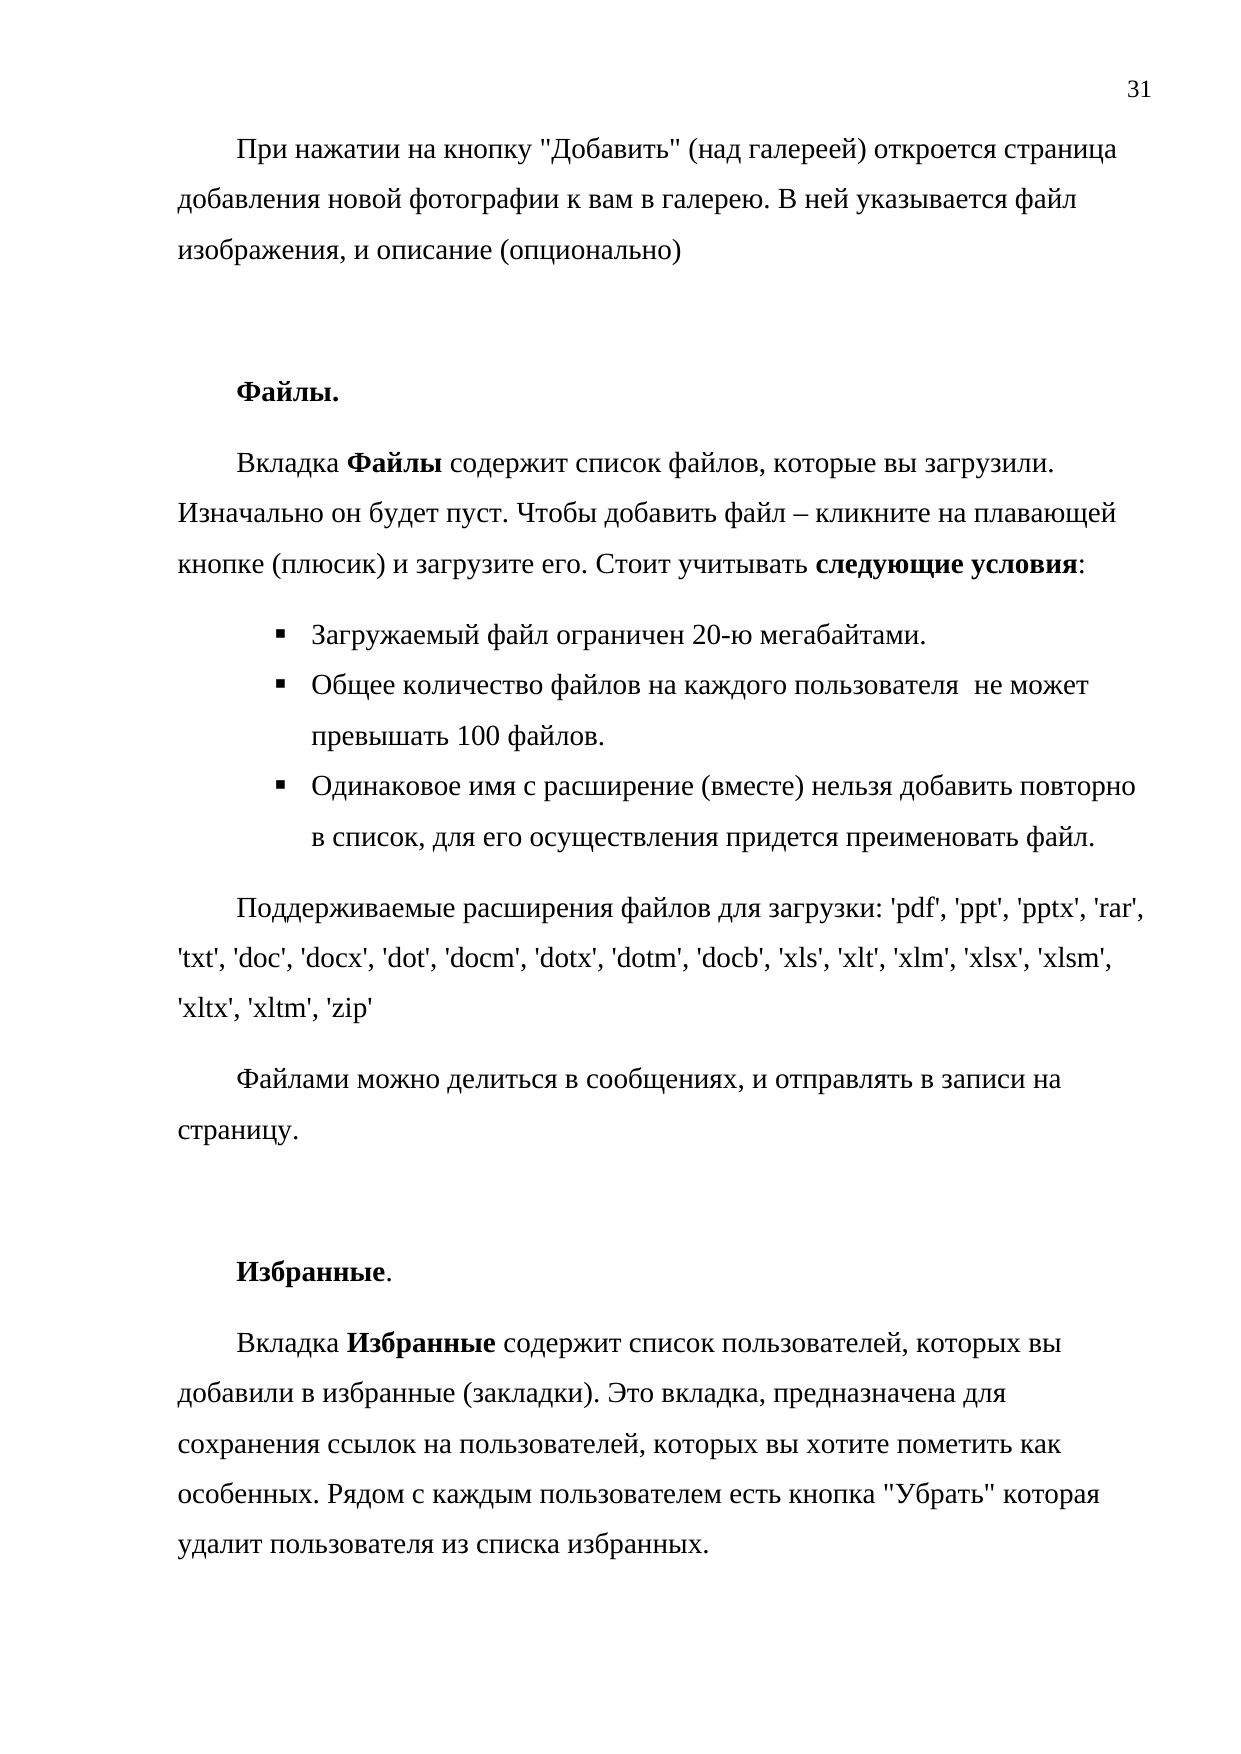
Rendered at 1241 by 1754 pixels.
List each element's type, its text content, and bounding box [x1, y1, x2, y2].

text Файлами можно делиться в сообщениях, и отправлять в записи на страницу. [177, 1062, 1152, 1145]
text Файлы. [177, 374, 1152, 408]
list Загружаемый файл ограничен 20-ю мегабайтами. [274, 617, 1152, 651]
list Одинаковое имя с расширение (вместе) нельзя добавить повторно в список, для его осуществления придется преименовать файл. [274, 768, 1152, 852]
list Общее количество файлов на каждого пользователя не может превышать 100 файлов. [274, 667, 1152, 751]
text При нажатии на кнопку "Добавить" (над галереей) откроется страница добавления новой фотографии к вам в галерею. В ней указывается файл изображения, и описание (опционально) [177, 131, 1152, 265]
text Вкладка Избранные содержит список пользователей, которых вы добавили в избранные (закладки). Это вкладка, предназначена для сохранения ссылок на пользователей, которых вы хотите пометить как особенных. Рядом с каждым пользователем есть кнопка "Убрать" которая удалит пользователя из списка избранных. [177, 1325, 1152, 1560]
text Поддерживаемые расширения файлов для загрузки: 'pdf', 'ppt', 'pptx', 'rar', 'txt', 'doc', 'docx', 'dot', 'docm', 'dotx', 'dotm', 'docb', 'xls', 'xlt', 'xlm', 'xlsx', 'xlsm', 'xltx', 'xltm', 'zip' [177, 890, 1152, 1024]
text Избранные. [177, 1254, 1152, 1288]
text Вкладка Файлы содержит список файлов, которые вы загрузили. Изначально он будет пуст. Чтобы добавить файл – кликните на плавающей кнопке (плюсик) и загрузите его. Стоит учитывать следующие условия: [177, 445, 1152, 579]
